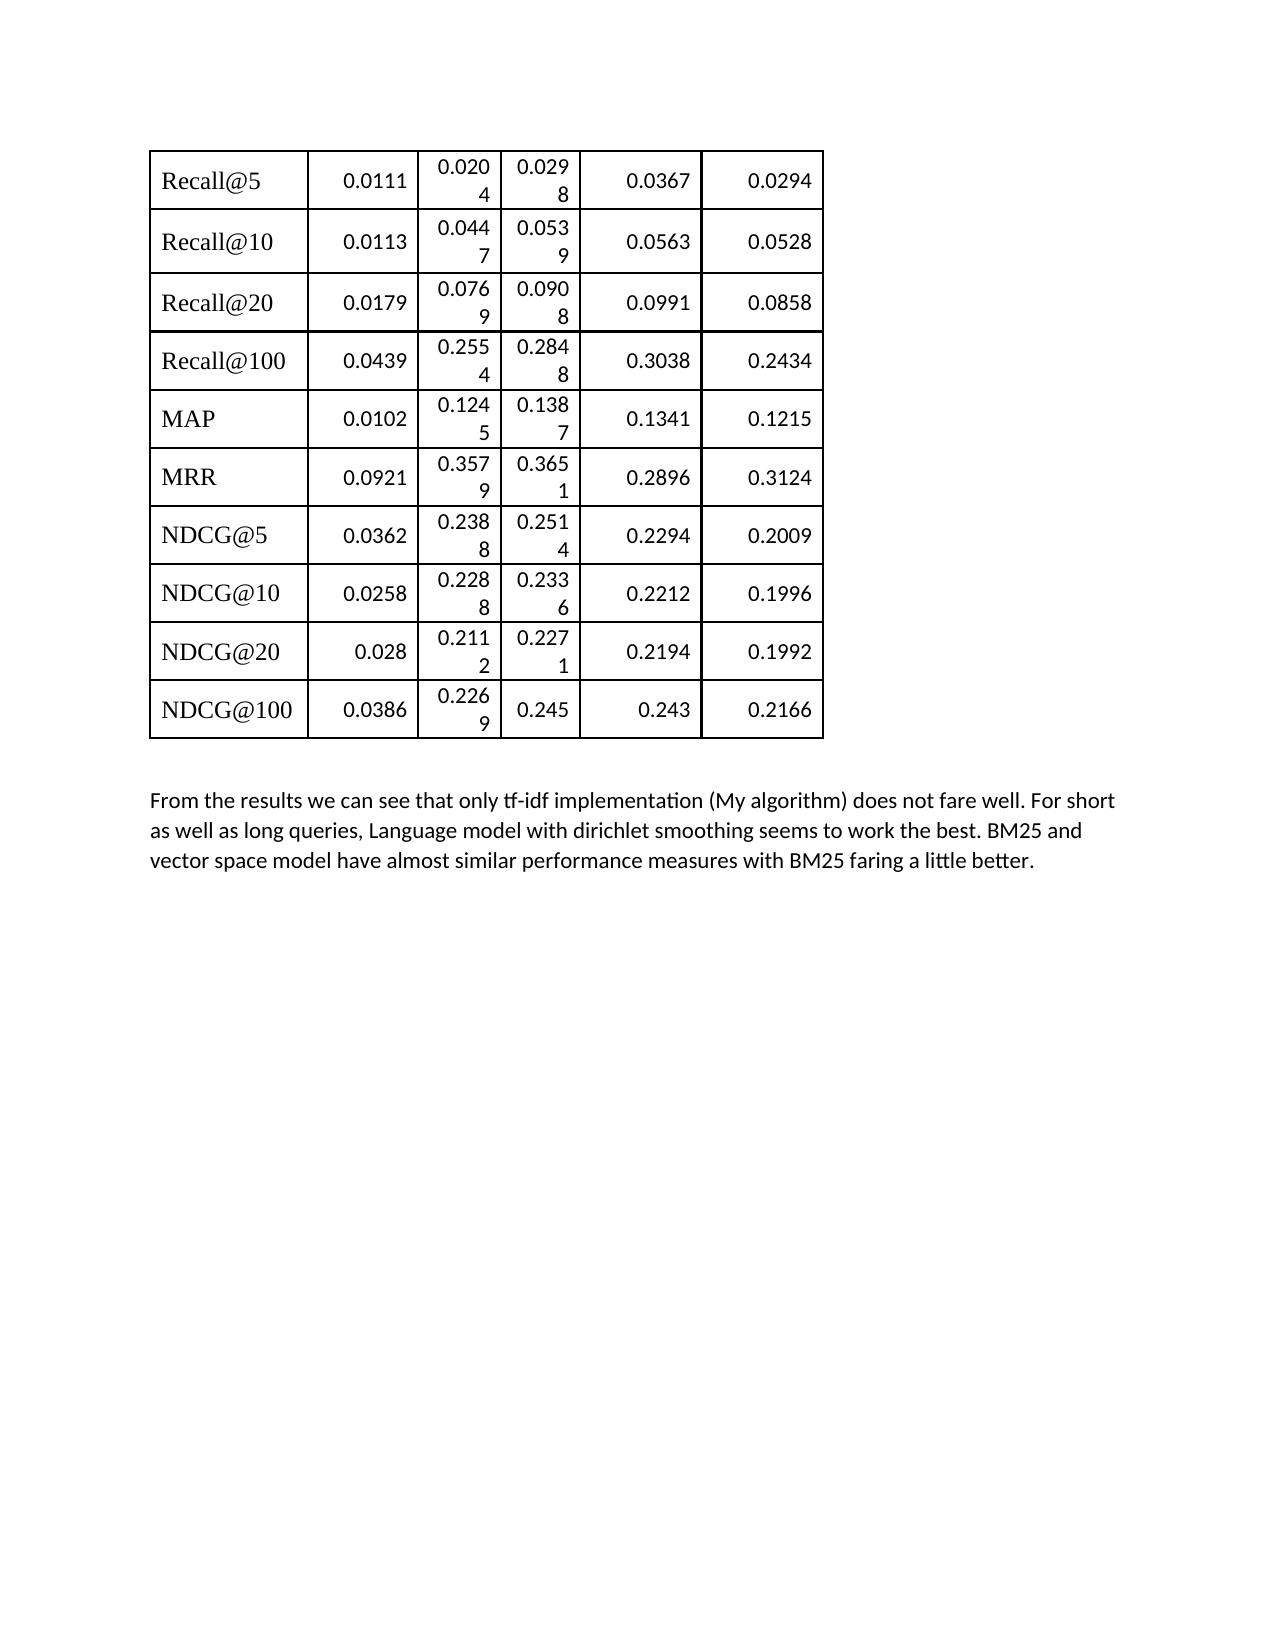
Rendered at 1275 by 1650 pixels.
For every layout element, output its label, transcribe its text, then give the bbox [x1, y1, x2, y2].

table_cell 0.2288 [419, 565, 500, 621]
table_cell Recall@100 [151, 333, 307, 388]
table_cell 0.3038 [581, 333, 700, 388]
table_cell 0.2848 [502, 333, 579, 388]
table_cell NDCG@20 [151, 623, 307, 679]
table_cell 0.243 [581, 681, 700, 737]
table_cell 0.0111 [309, 152, 417, 208]
table_cell 0.0113 [309, 210, 417, 272]
table_cell 0.245 [502, 681, 579, 737]
table_cell 0.2194 [581, 623, 700, 679]
table_cell 0.0204 [419, 152, 500, 208]
table_cell 0.2388 [419, 507, 500, 563]
table_cell 0.2269 [419, 681, 500, 737]
table_cell 0.1992 [703, 623, 822, 679]
table_cell 0.0294 [703, 152, 822, 208]
table_cell 0.1387 [502, 391, 579, 447]
table_cell 0.0528 [703, 210, 822, 272]
table_cell 0.2896 [581, 449, 700, 505]
table_cell 0.0179 [309, 274, 417, 330]
table_cell 0.0362 [309, 507, 417, 563]
table_cell 0.0258 [309, 565, 417, 621]
table_cell 0.0102 [309, 391, 417, 447]
table_cell 0.3579 [419, 449, 500, 505]
table_cell 0.1215 [703, 391, 822, 447]
table_cell 0.2112 [419, 623, 500, 679]
table_cell 0.3124 [703, 449, 822, 505]
table_cell NDCG@100 [151, 681, 307, 737]
table_cell Recall@10 [151, 210, 307, 272]
table_cell NDCG@5 [151, 507, 307, 563]
table_cell 0.028 [309, 623, 417, 679]
table_cell 0.1341 [581, 391, 700, 447]
table_cell 0.0439 [309, 333, 417, 388]
table_cell 0.2271 [502, 623, 579, 679]
table_cell MAP [151, 391, 307, 447]
table_cell 0.0991 [581, 274, 700, 330]
table_cell 0.0298 [502, 152, 579, 208]
table_cell 0.0447 [419, 210, 500, 272]
table_cell 0.2554 [419, 333, 500, 388]
table_cell 0.0908 [502, 274, 579, 330]
table_cell 0.3651 [502, 449, 579, 505]
table_cell 0.1245 [419, 391, 500, 447]
table_cell 0.1996 [703, 565, 822, 621]
table_cell 0.0858 [703, 274, 822, 330]
table_cell 0.2166 [703, 681, 822, 737]
table_cell MRR [151, 449, 307, 505]
table_cell 0.2514 [502, 507, 579, 563]
table_cell Recall@20 [151, 274, 307, 330]
table_cell 0.0921 [309, 449, 417, 505]
table_cell Recall@5 [151, 152, 307, 208]
table_cell 0.0386 [309, 681, 417, 737]
table_cell 0.0367 [581, 152, 700, 208]
table_cell 0.2009 [703, 507, 822, 563]
text From the results we can see that only tf-idf implementation (My algorithm) does not fare well. For short as well as long queries, Language model with dirichlet smoothing seems to work the best. BM25 and vector space model have almost similar performance measures with BM25 faring a little better. [150, 786, 1125, 874]
table_cell 0.2434 [703, 333, 822, 388]
table_cell 0.2336 [502, 565, 579, 621]
table_cell 0.2212 [581, 565, 700, 621]
table_cell 0.0563 [581, 210, 700, 272]
table_cell 0.0539 [502, 210, 579, 272]
table_cell NDCG@10 [151, 565, 307, 621]
table_cell 0.2294 [581, 507, 700, 563]
table_cell 0.0769 [419, 274, 500, 330]
